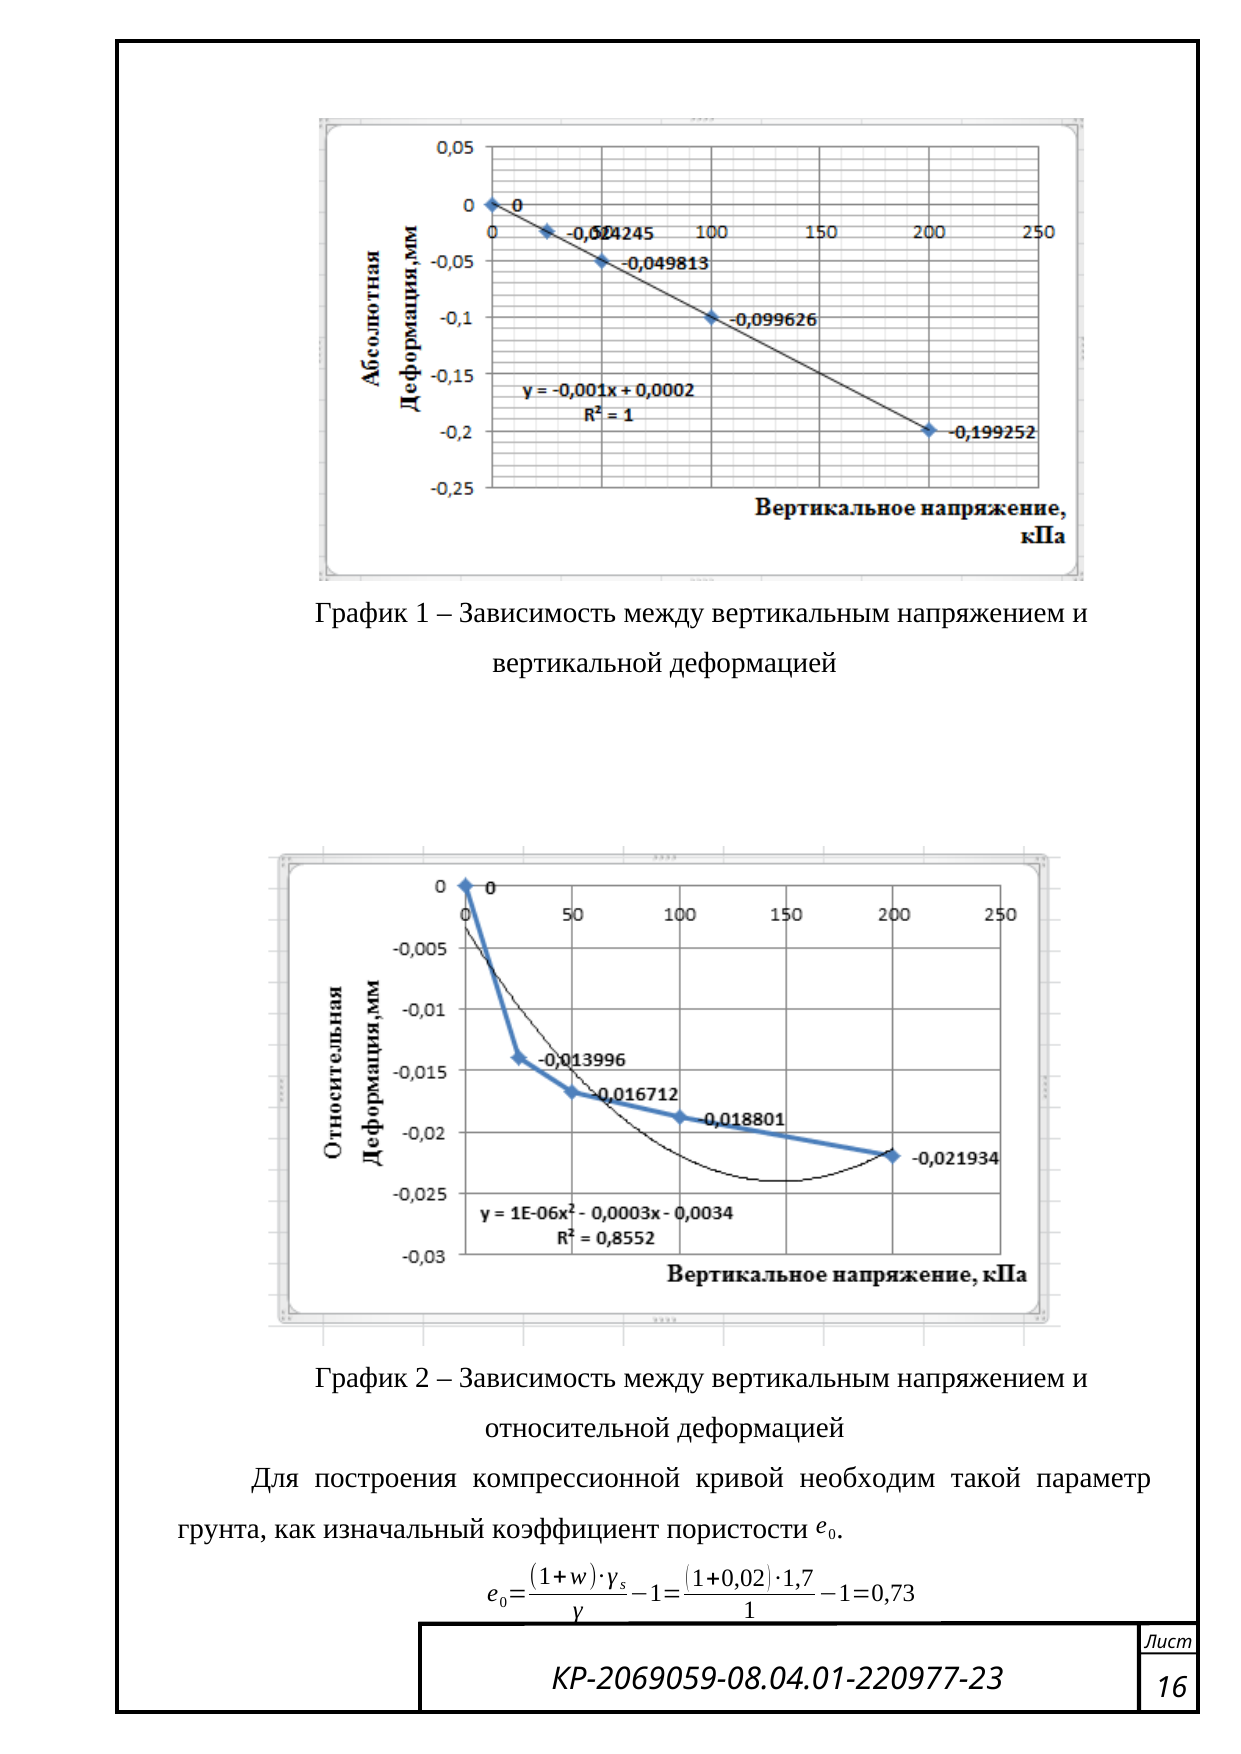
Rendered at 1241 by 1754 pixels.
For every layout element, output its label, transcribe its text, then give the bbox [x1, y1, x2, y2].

text Для построения компрессионной кривой необходим такой параметр грунта, как изначальный коэффициент пористости . [177, 1460, 1152, 1544]
picture [318, 118, 1085, 581]
picture [268, 846, 1061, 1346]
text График 2 – Зависимость между вертикальным напряжением и относительной деформацией [177, 1360, 1152, 1444]
text График 1 – Зависимость между вертикальным напряжением и вертикальной деформацией [177, 595, 1152, 679]
